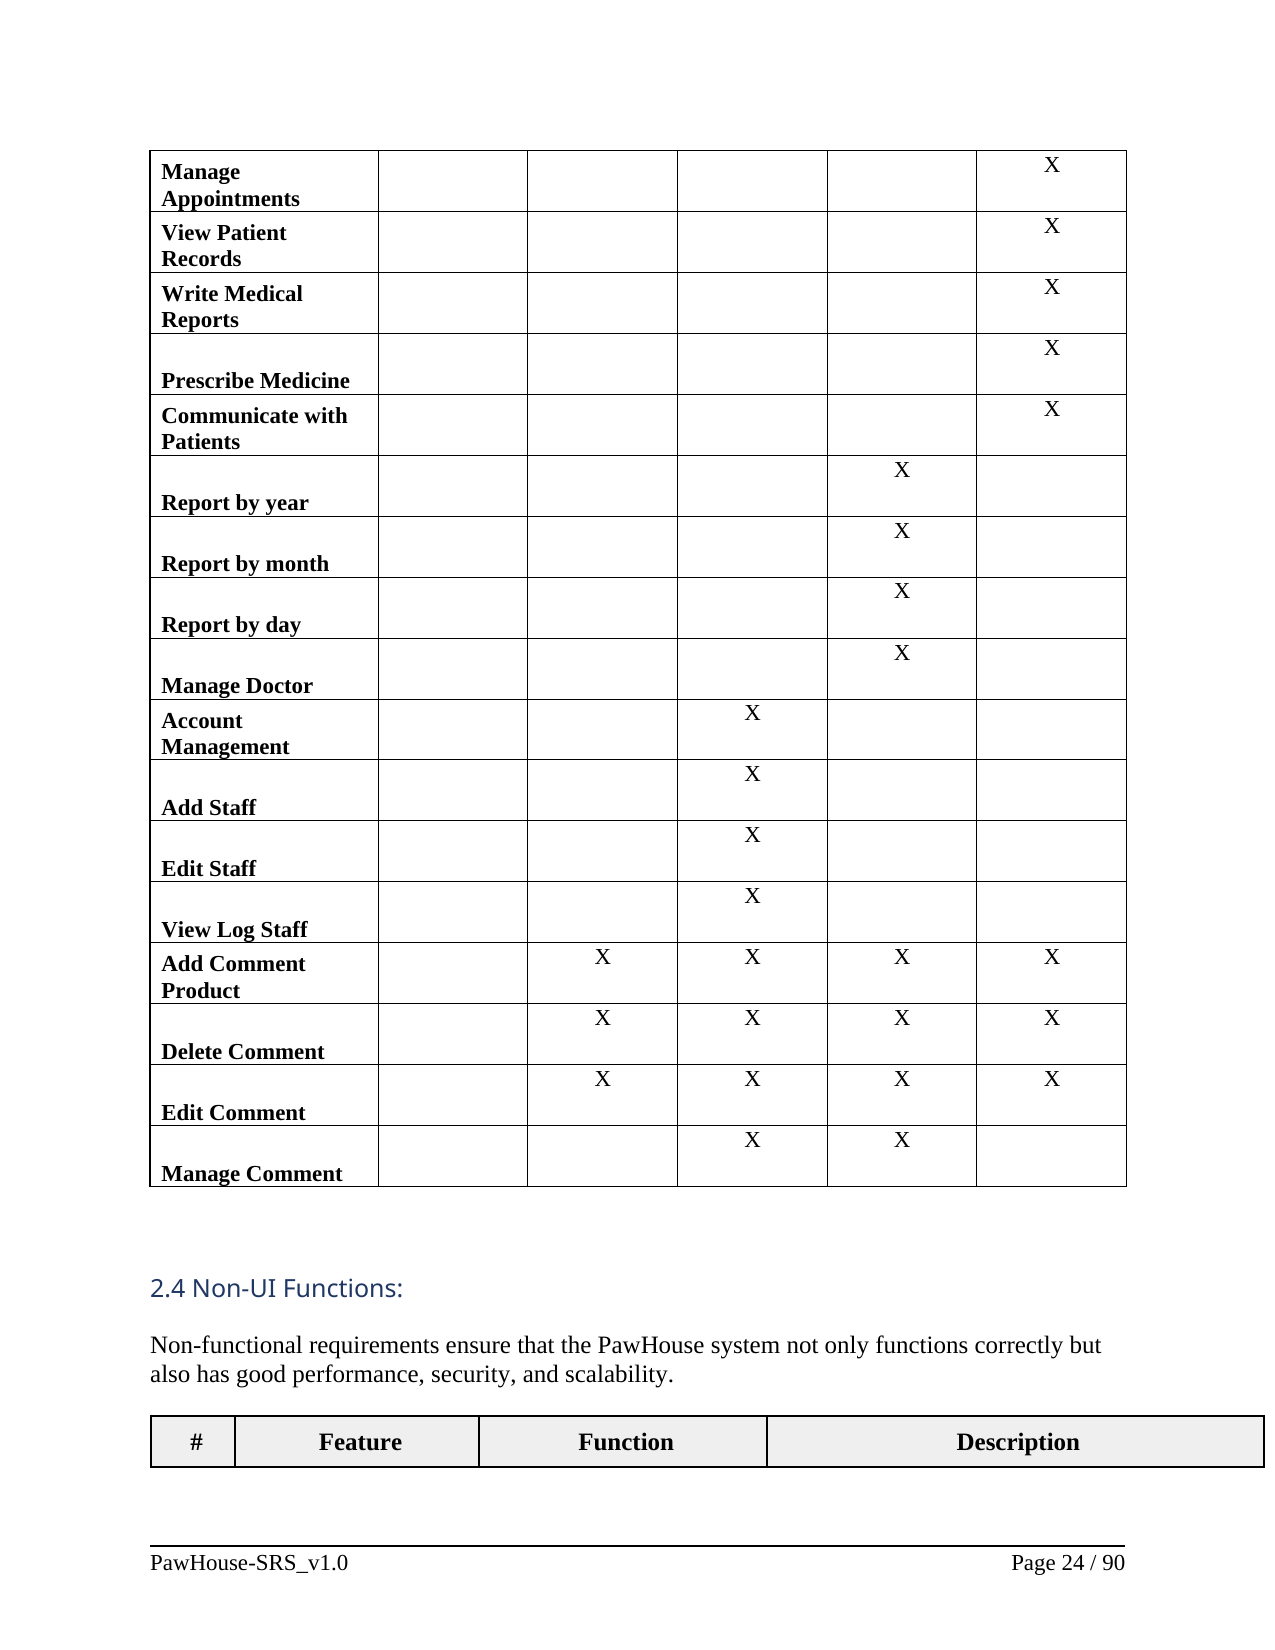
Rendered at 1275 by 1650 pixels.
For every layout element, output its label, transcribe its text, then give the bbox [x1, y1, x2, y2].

table_cell View Log Staff [151, 882, 378, 942]
table_cell [528, 1126, 677, 1186]
table_cell View Patient Records [151, 212, 378, 272]
table_cell [379, 395, 527, 455]
table_cell [379, 273, 527, 333]
table_cell X [977, 273, 1126, 333]
table_cell [828, 273, 976, 333]
table_cell [528, 821, 677, 881]
table_cell X [528, 1004, 677, 1064]
table_cell [528, 456, 677, 516]
table_cell X [678, 1065, 827, 1125]
table_cell [828, 760, 976, 820]
table_cell Add Comment Product [151, 943, 378, 1003]
table_cell Report by month [151, 517, 378, 577]
table_cell [379, 882, 527, 942]
table_cell X [977, 395, 1126, 455]
table_cell [828, 821, 976, 881]
table_cell [528, 212, 677, 272]
table_cell Manage Appointments [151, 151, 378, 211]
table_cell X [977, 212, 1126, 272]
table_cell X [528, 943, 677, 1003]
table_cell Report by day [151, 578, 378, 637]
table_cell [977, 456, 1126, 516]
table_cell X [828, 943, 976, 1003]
table_cell [379, 212, 527, 272]
table_cell [379, 456, 527, 516]
table_cell X [828, 1004, 976, 1064]
table_cell Manage Doctor [151, 639, 378, 698]
table_cell [379, 578, 527, 637]
table_cell [828, 334, 976, 394]
table_cell [828, 395, 976, 455]
table_cell [379, 1065, 527, 1125]
table_cell Manage Comment [151, 1126, 378, 1186]
table_cell X [828, 456, 976, 516]
text Non-functional requirements ensure that the PawHouse system not only functions correctly but also has good performance, security, and scalability. [150, 1331, 1125, 1388]
subtitle 2.4 Non-UI Functions: [150, 1270, 1125, 1304]
table_cell [379, 943, 527, 1003]
table_cell [379, 639, 527, 698]
table_cell X [528, 1065, 677, 1125]
table_cell [379, 700, 527, 759]
table_cell [379, 760, 527, 820]
table_cell [379, 1126, 527, 1186]
table_cell X [828, 578, 976, 637]
table_cell [977, 760, 1126, 820]
table_cell X [678, 943, 827, 1003]
table_cell X [977, 1004, 1126, 1064]
table_cell X [977, 943, 1126, 1003]
table_cell Report by year [151, 456, 378, 516]
table_cell [828, 882, 976, 942]
table_cell [977, 882, 1126, 942]
table_cell Edit Staff [151, 821, 378, 881]
table_cell X [678, 882, 827, 942]
table_cell X [977, 151, 1126, 211]
table_cell [678, 456, 827, 516]
table_cell [379, 334, 527, 394]
table_cell X [828, 517, 976, 577]
table_cell X [678, 1004, 827, 1064]
table_cell [379, 151, 527, 211]
table_cell [379, 1004, 527, 1064]
table_cell [678, 212, 827, 272]
table_cell X [678, 821, 827, 881]
table_cell Communicate with Patients [151, 395, 378, 455]
table_cell [977, 517, 1126, 577]
table_cell [528, 395, 677, 455]
table_cell X [828, 639, 976, 698]
table_cell X [678, 700, 827, 759]
table_cell X [678, 760, 827, 820]
table_cell [528, 882, 677, 942]
table_cell [528, 334, 677, 394]
table_cell [678, 395, 827, 455]
table_cell [678, 517, 827, 577]
table_cell Prescribe Medicine [151, 334, 378, 394]
table_cell Add Staff [151, 760, 378, 820]
table_cell [828, 212, 976, 272]
table_cell [977, 700, 1126, 759]
table_cell [379, 517, 527, 577]
table_cell X [977, 334, 1126, 394]
table_cell [528, 273, 677, 333]
table_cell [528, 700, 677, 759]
table_cell [678, 273, 827, 333]
table_cell X [828, 1065, 976, 1125]
table_cell [678, 334, 827, 394]
table_cell [828, 151, 976, 211]
table_cell Delete Comment [151, 1004, 378, 1064]
table_cell [379, 821, 527, 881]
table_cell [528, 760, 677, 820]
table_cell [977, 1126, 1126, 1186]
table_cell X [678, 1126, 827, 1186]
table_cell [528, 639, 677, 698]
table_cell [977, 578, 1126, 637]
table_cell Edit Comment [151, 1065, 378, 1125]
table_cell [678, 639, 827, 698]
table_cell [528, 578, 677, 637]
table_cell X [977, 1065, 1126, 1125]
table_cell [678, 151, 827, 211]
table_cell [528, 151, 677, 211]
table_cell X [828, 1126, 976, 1186]
table_cell Account Management [151, 700, 378, 759]
table_cell [977, 639, 1126, 698]
table_cell [528, 517, 677, 577]
table_cell [678, 578, 827, 637]
table_cell [828, 700, 976, 759]
table_cell Write Medical Reports [151, 273, 378, 333]
table_cell [977, 821, 1126, 881]
